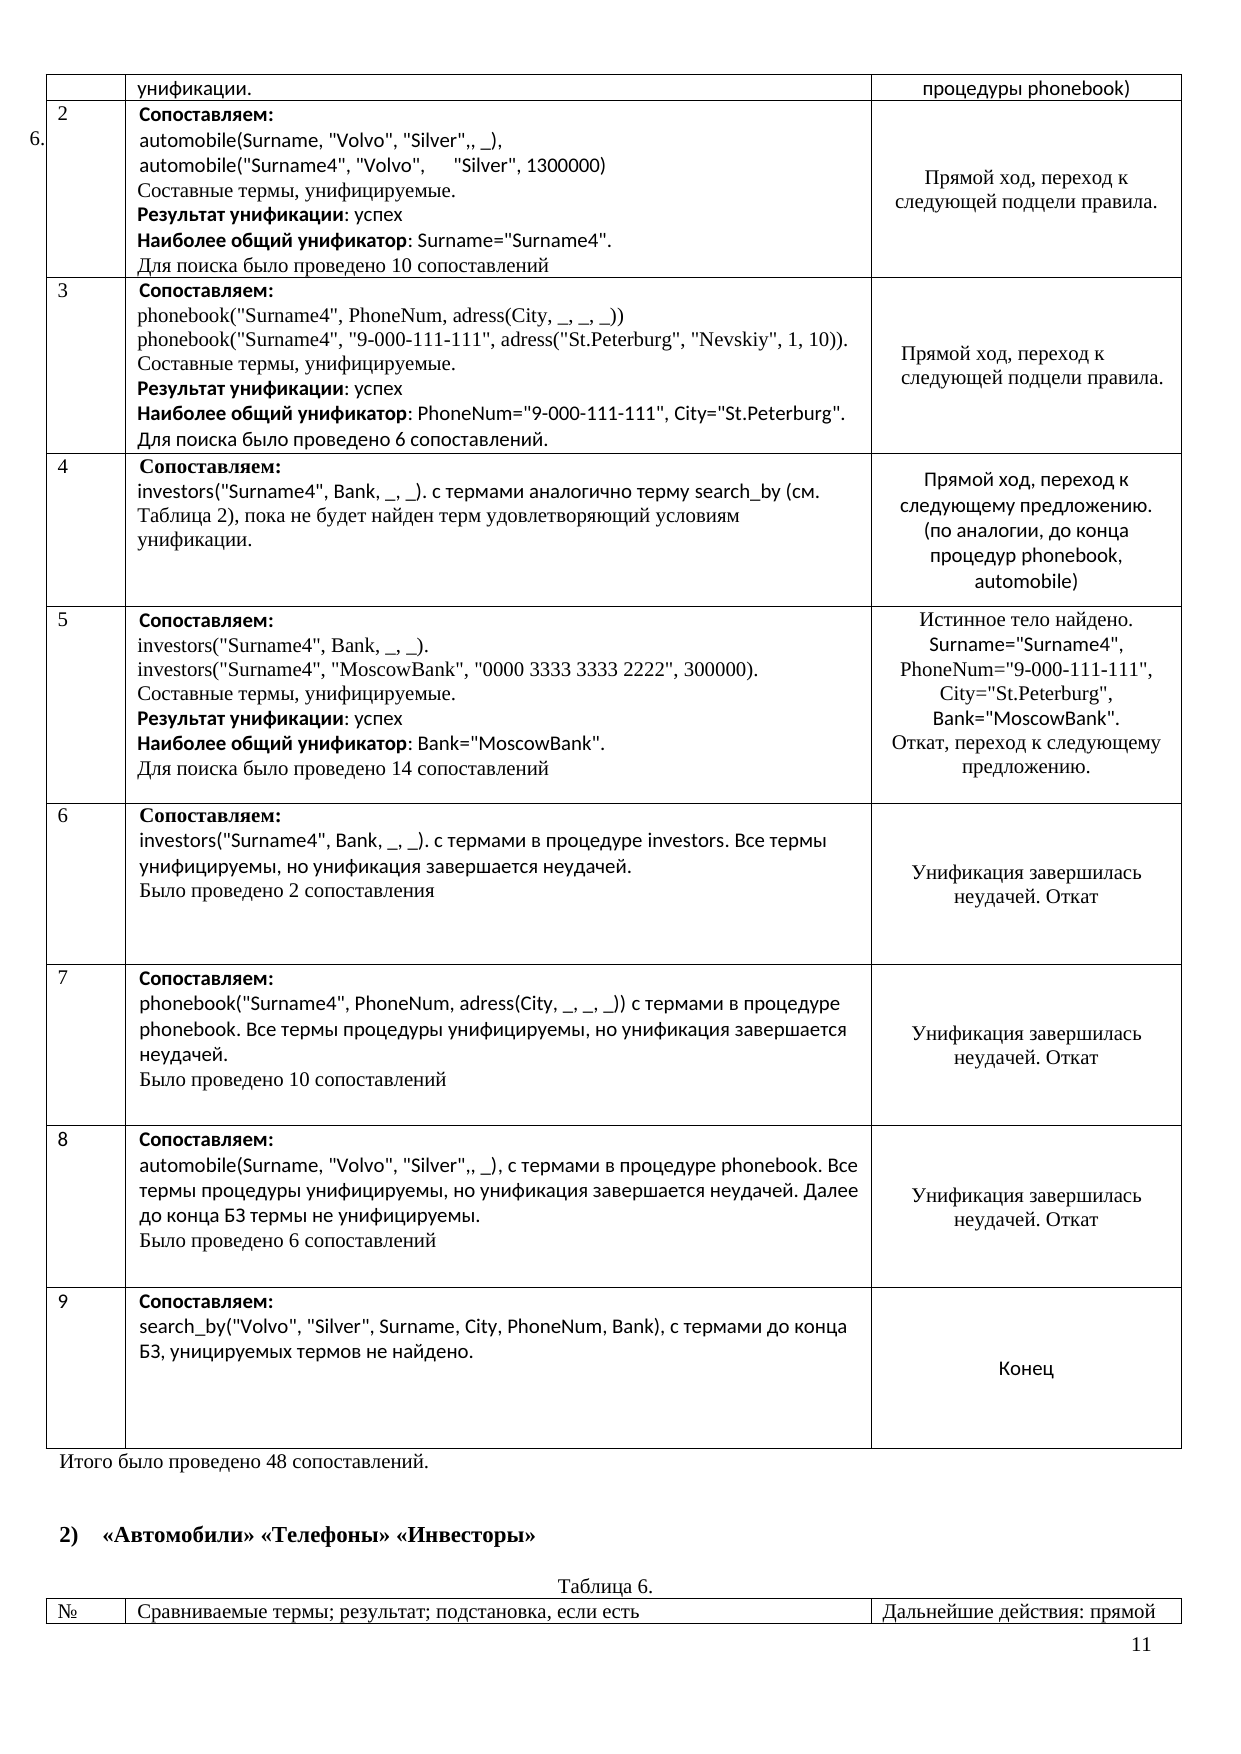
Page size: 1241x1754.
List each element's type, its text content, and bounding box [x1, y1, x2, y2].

table_cell Прямой ход, переход к следующей подцели правила. [872, 101, 1181, 277]
table_cell Унификация завершилась неудачей. Откат [872, 1126, 1181, 1287]
table_header № шага [47, 1599, 125, 1623]
table_cell 6 [47, 804, 125, 964]
table_cell Сопоставляем: investors("Surname4", Bank, _, _). с термами аналогично терму search_by (см. Таблица 2), пока не будет найден терм удовлетворяющий условиям унификации. [126, 454, 871, 606]
table_cell Конец [872, 1288, 1181, 1448]
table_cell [872, 75, 1181, 100]
table_cell Сопоставляем: search_by("Volvo", "Silver", Surname, City, PhoneNum, Bank), с термами до конца БЗ, уницируемых термов не найдено. [126, 1288, 871, 1448]
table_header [126, 1599, 871, 1623]
table_cell Истинное тело найдено. Surname="Surname4", PhoneNum="9-000-111-111", City="St.Peterburg", Bank="MoscowBank". Откат, переход к следующему предложению. [872, 607, 1181, 802]
table_cell Унификация завершилась неудачей. Откат [872, 965, 1181, 1125]
list «Автомобили» «Телефоны» «Инвесторы» [59, 1521, 1152, 1548]
table_cell Сопоставляем: automobile(Surname, "Volvo", "Silver",, _), automobile("Surname4", "Volvo", "Silver", 1300000) Составные термы, унифицируемые. Результат унификации: успех Наиболее общий унификатор: Surname="Surname4". Для поиска было проведено 10 сопоставлений [126, 101, 871, 277]
table_cell 4 [47, 454, 125, 606]
table_cell 5 [47, 607, 125, 802]
table_cell Унификация завершилась неудачей. Откат [872, 804, 1181, 964]
table_cell Сопоставляем: investors("Surname4", Bank, _, _). с термами в процедуре investors. Все термы унифицируемы, но унификация завершается неудачей. Было проведено 2 сопоставления [126, 804, 871, 964]
table_cell Сопоставляем: automobile(Surname, "Volvo", "Silver",, _), с термами в процедуре phonebook. Все термы процедуры унифицируемы, но унификация завершается неудачей. Далее до конца БЗ термы не унифицируемы. Было проведено 6 сопоставлений [126, 1126, 871, 1287]
table_cell 9 [47, 1288, 125, 1448]
table_cell 2 [47, 101, 125, 277]
table_cell Прямой ход, переход к следующей подцели правила. [872, 278, 1181, 453]
table_cell Сопоставляем: phonebook("Surname4", PhoneNum, adress(City, _, _, _)) phonebook("Surname4", "9-000-111-111", adress("St.Peterburg", "Nevskiy", 1, 10)). Составные термы, унифицируемые. Результат унификации: успех Наиболее общий унификатор: PhoneNum="9-000-111-111", City="St.Peterburg". Для поиска было проведено 6 сопоставлений. [126, 278, 871, 453]
table_cell 8 [47, 1126, 125, 1287]
table_cell Прямой ход, переход к следующему предложению. (по аналогии, до конца процедур phonebook, automobile) [872, 454, 1181, 606]
text Итого было проведено 48 сопоставлений. [59, 1449, 1152, 1473]
table_cell 1 [47, 75, 125, 100]
table_cell 3 [47, 278, 125, 453]
text Таблица 6. [59, 1574, 1152, 1598]
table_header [872, 1599, 1181, 1623]
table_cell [126, 75, 871, 100]
table_cell 7 [47, 965, 125, 1125]
table_cell Сопоставляем: phonebook("Surname4", PhoneNum, adress(City, _, _, _)) с термами в процедуре phonebook. Все термы процедуры унифицируемы, но унификация завершается неудачей. Было проведено 10 сопоставлений [126, 965, 871, 1125]
table_cell Сопоставляем: investors("Surname4", Bank, _, _). investors("Surname4", "MoscowBank", "0000 3333 3333 2222", 300000). Составные термы, унифицируемые. Результат унификации: успех Наиболее общий унификатор: Bank="MoscowBank". Для поиска было проведено 14 сопоставлений [126, 607, 871, 802]
